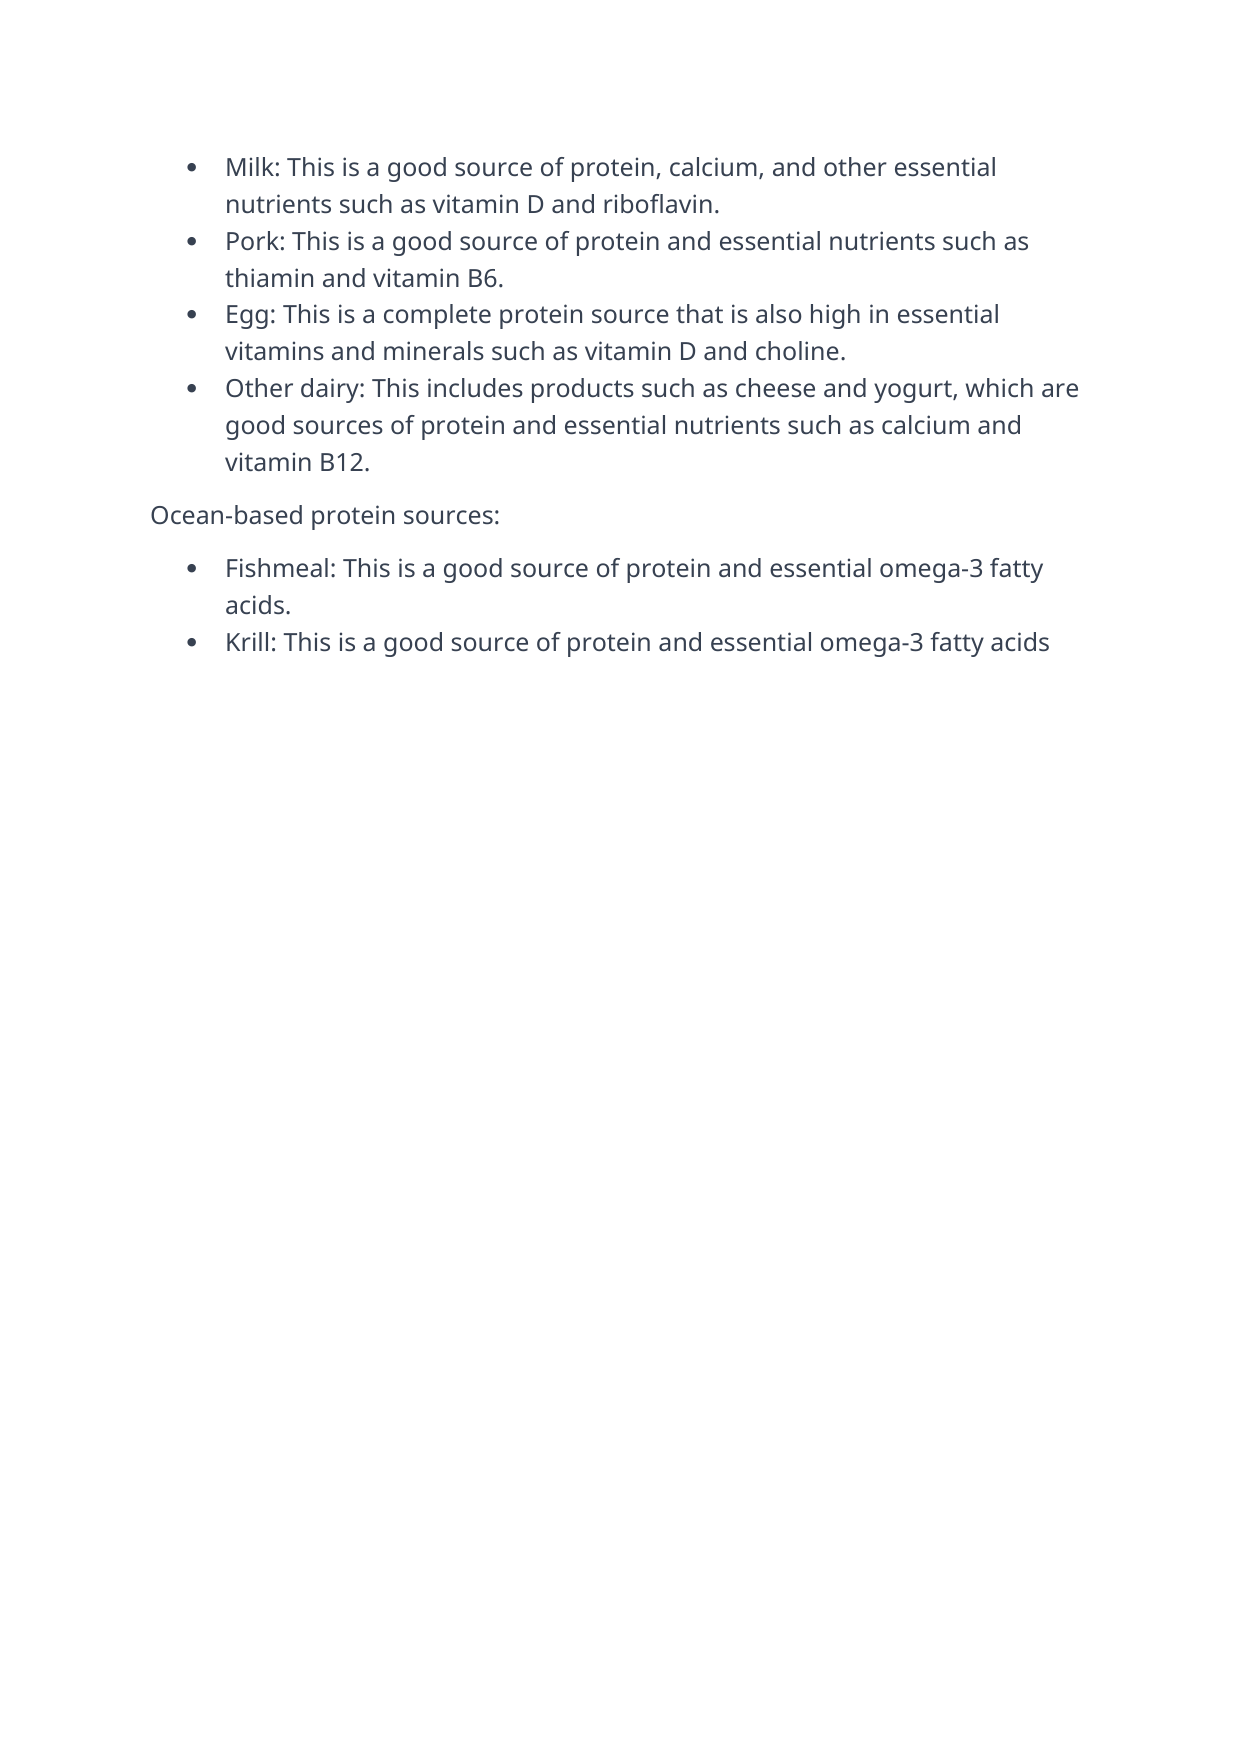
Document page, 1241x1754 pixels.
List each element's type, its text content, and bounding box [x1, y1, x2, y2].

list Pork: This is a good source of protein and essential nutrients such as thiamin and vitamin B6. [187, 223, 1090, 294]
list Egg: This is a complete protein source that is also high in essential vitamins and minerals such as vitamin D and choline. [187, 297, 1090, 368]
list Fishmeal: This is a good source of protein and essential omega-3 fatty acids. [187, 551, 1090, 622]
list Other dairy: This includes products such as cheese and yogurt, which are good sources of protein and essential nutrients such as calcium and vitamin B12. [187, 371, 1090, 478]
list Milk: This is a good source of protein, calcium, and other essential nutrients such as vitamin D and riboflavin. [187, 150, 1090, 221]
text Ocean-based protein sources: [150, 498, 1090, 532]
list Krill: This is a good source of protein and essential omega-3 fatty acids [187, 624, 1090, 659]
